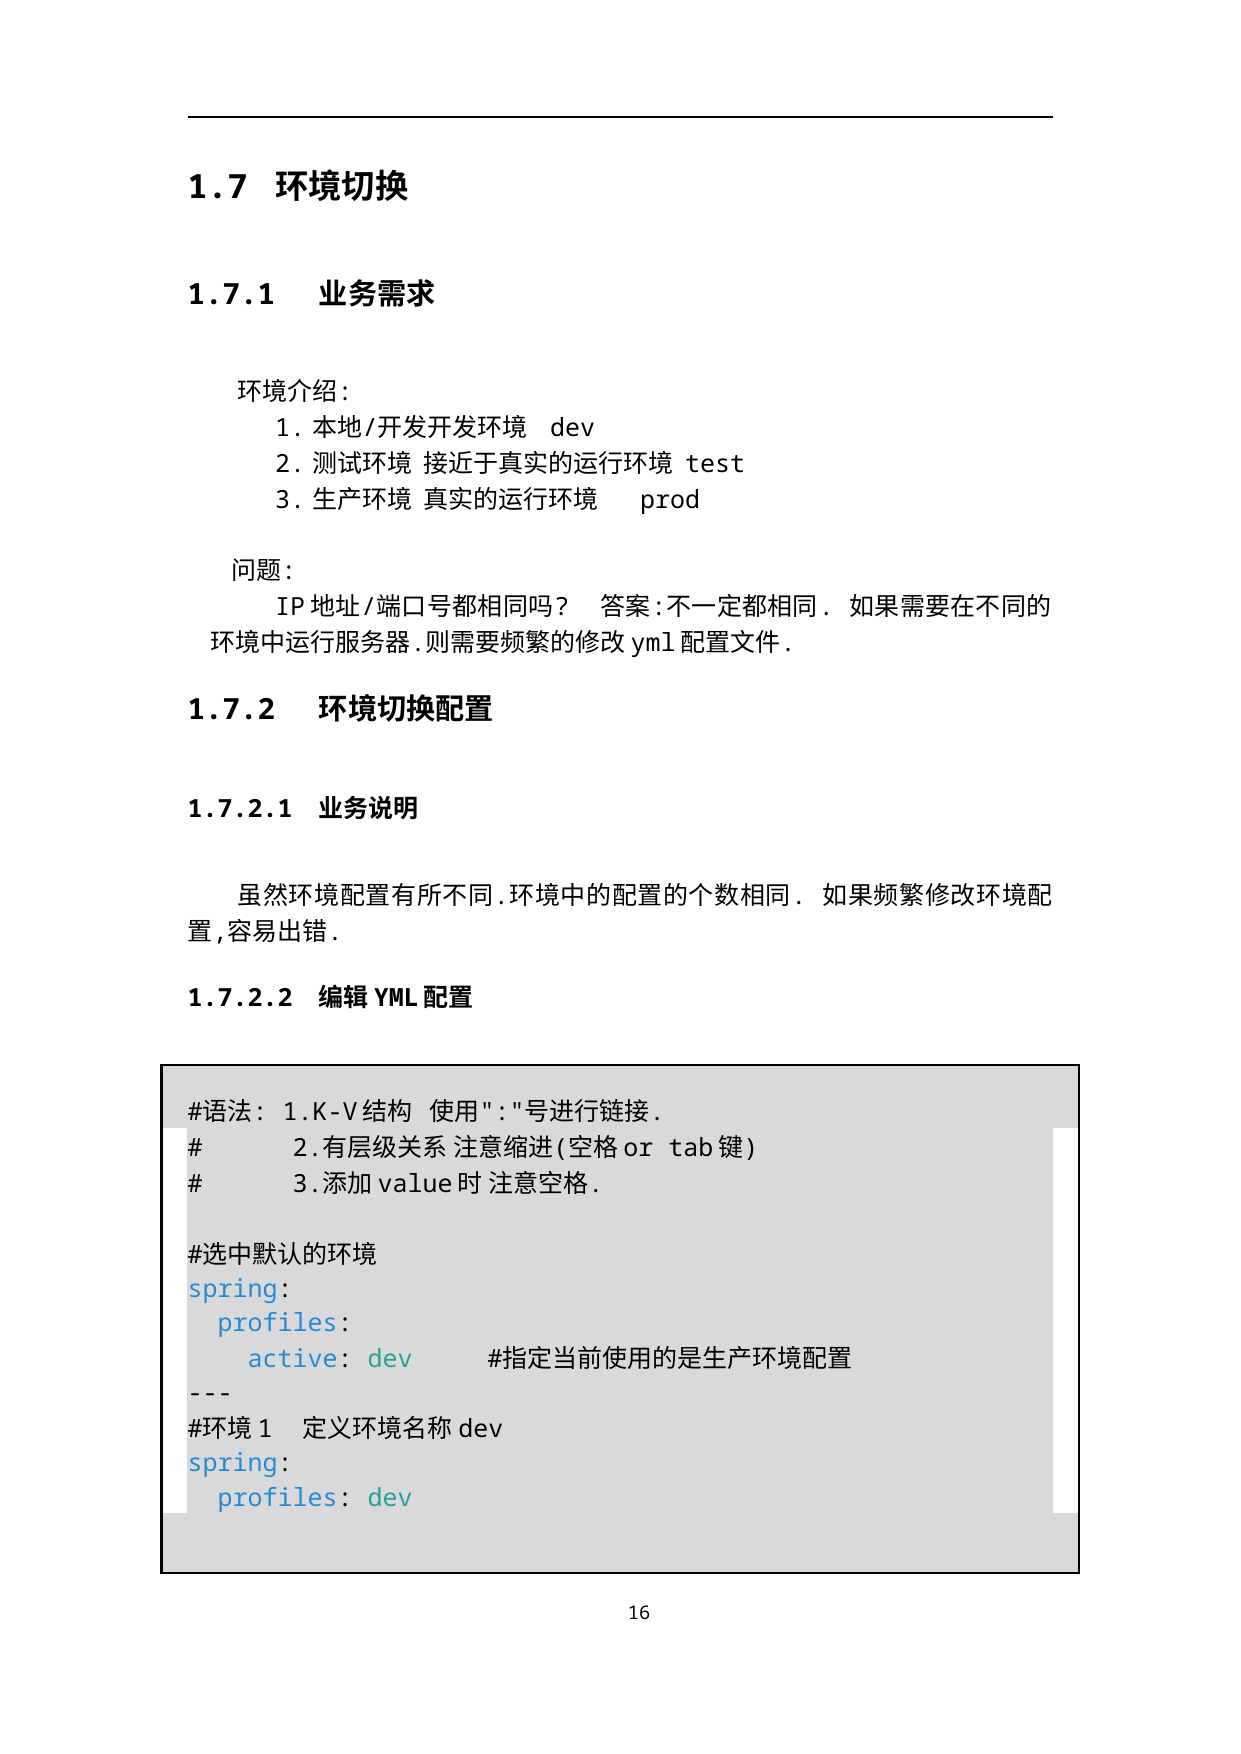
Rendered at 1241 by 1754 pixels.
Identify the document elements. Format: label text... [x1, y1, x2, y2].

text # 3.添加value时 注意空格. [187, 1164, 1053, 1200]
text --- [187, 1375, 1053, 1409]
list 测试环境 接近于真实的运行环境 test [275, 443, 1053, 480]
text # 2.有层级关系 注意缩进(空格or tab键) [187, 1128, 1053, 1164]
text #选中默认的环境 [187, 1234, 1053, 1270]
list 本地/开发开发环境 dev [275, 407, 1053, 443]
subtitle 环境切换 [187, 160, 1053, 208]
text active: dev #指定当前使用的是生产环境配置 [187, 1338, 1053, 1375]
subtitle 业务说明 [187, 788, 1053, 825]
text #语法: 1.K-V结构 使用":"号进行链接. [163, 1066, 1078, 1128]
subtitle 编辑YML配置 [187, 977, 1053, 1013]
text 环境介绍: [187, 371, 1053, 407]
subtitle 业务需求 [187, 271, 1053, 313]
text IP地址/端口号都相同吗? 答案:不一定都相同. 如果需要在不同的环境中运行服务器.则需要频繁的修改yml配置文件. [210, 586, 1053, 659]
text spring: [187, 1270, 1053, 1304]
text profiles: [187, 1304, 1053, 1338]
text spring: [187, 1445, 1053, 1479]
text #环境1 定义环境名称 dev [187, 1409, 1053, 1445]
subtitle 环境切换配置 [187, 686, 1053, 728]
text 问题: [210, 550, 1053, 586]
list 生产环境 真实的运行环境 prod [275, 480, 1053, 516]
text 虽然环境配置有所不同.环境中的配置的个数相同. 如果频繁修改环境配置,容易出错. [187, 876, 1053, 948]
